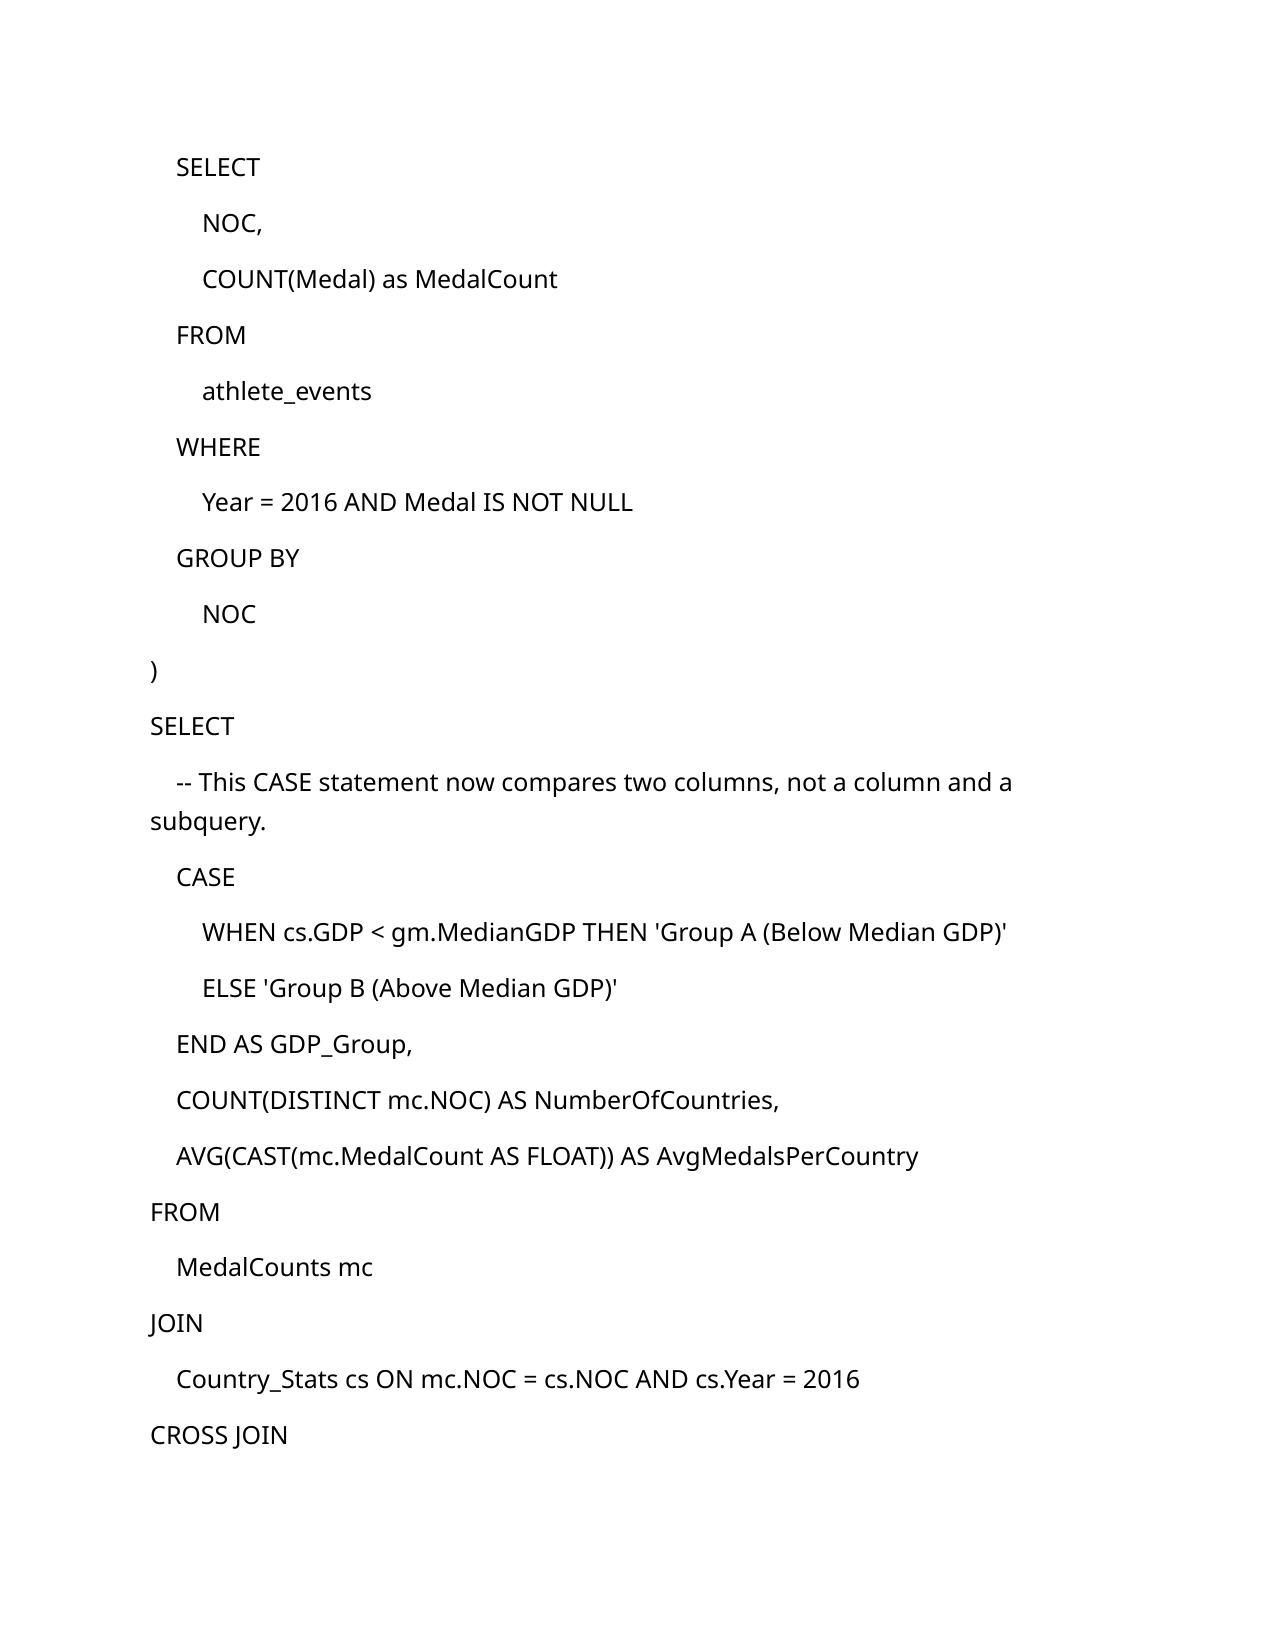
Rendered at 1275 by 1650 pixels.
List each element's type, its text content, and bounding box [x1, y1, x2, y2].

text FROM [150, 317, 1125, 352]
text SELECT [150, 150, 1125, 184]
text GROUP BY [150, 541, 1125, 575]
text END AS GDP_Group, [150, 1027, 1125, 1061]
text NOC [150, 597, 1125, 631]
text COUNT(DISTINCT mc.NOC) AS NumberOfCountries, [150, 1082, 1125, 1117]
text WHERE [150, 429, 1125, 463]
text ) [150, 652, 1125, 687]
text MedalCounts mc [150, 1250, 1125, 1284]
text Year = 2016 AND Medal IS NOT NULL [150, 485, 1125, 519]
text CROSS JOIN [150, 1417, 1125, 1452]
text CASE [150, 859, 1125, 893]
text JOIN [150, 1306, 1125, 1340]
text Country_Stats cs ON mc.NOC = cs.NOC AND cs.Year = 2016 [150, 1362, 1125, 1396]
text COUNT(Medal) as MedalCount [150, 262, 1125, 296]
text athlete_events [150, 373, 1125, 407]
text SELECT [150, 708, 1125, 742]
text ELSE 'Group B (Above Median GDP)' [150, 971, 1125, 1005]
text NOC, [150, 206, 1125, 240]
text -- This CASE statement now compares two columns, not a column and a subquery. [150, 764, 1125, 837]
text FROM [150, 1194, 1125, 1228]
text AVG(CAST(mc.MedalCount AS FLOAT)) AS AvgMedalsPerCountry [150, 1138, 1125, 1172]
text WHEN cs.GDP < gm.MedianGDP THEN 'Group A (Below Median GDP)' [150, 915, 1125, 949]
